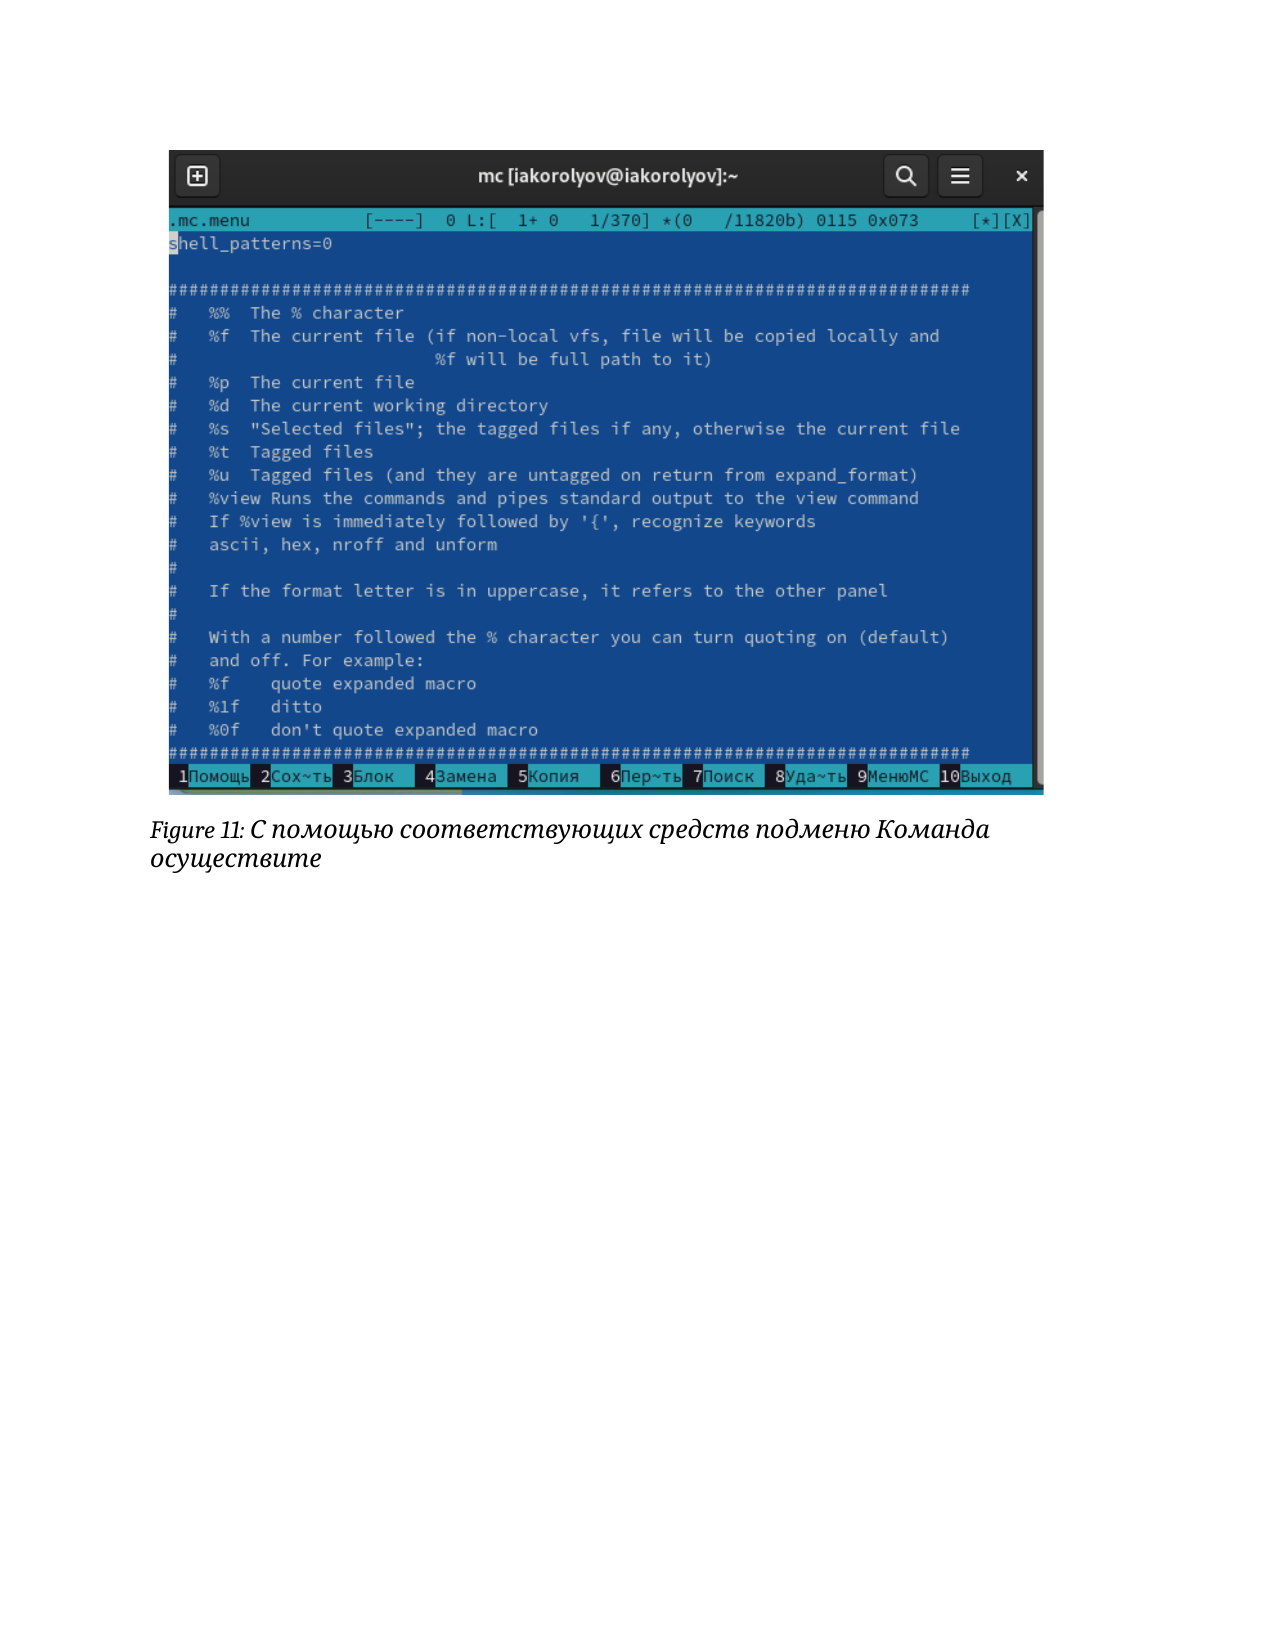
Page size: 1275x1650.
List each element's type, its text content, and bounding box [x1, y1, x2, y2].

picture [168, 150, 1044, 795]
text Figure 11: С помощью соответствующих средств подменю Команда осуществите [150, 816, 1125, 873]
